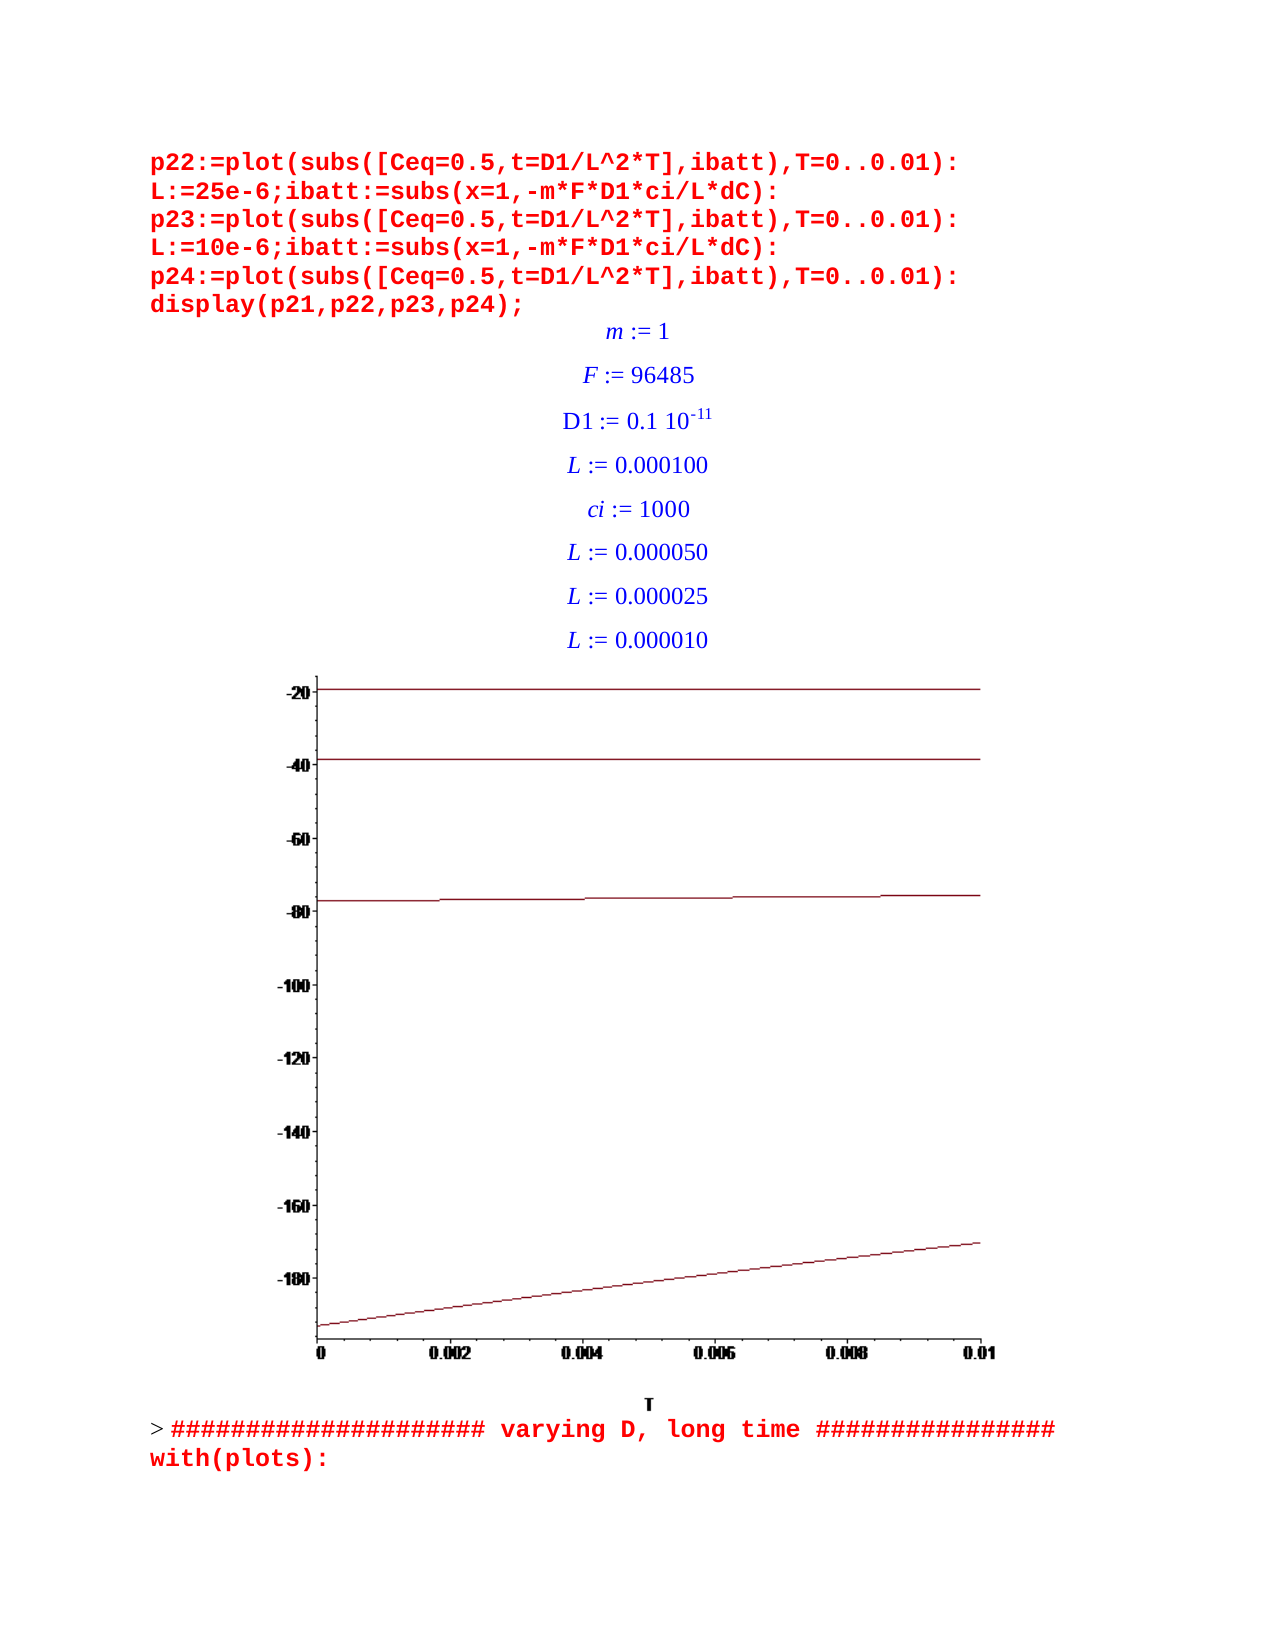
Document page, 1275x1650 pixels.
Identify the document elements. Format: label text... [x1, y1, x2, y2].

text p24:=plot(subs([Ceq=0.5,t=D1/L^2*T],ibatt),T=0..0.01): [150, 263, 1125, 292]
text display(p21,p22,p23,p24); [150, 292, 1125, 320]
text L:=25e-6;ibatt:=subs(x=1,-m*F*D1*ci/L*dC): [150, 178, 1125, 207]
text p22:=plot(subs([Ceq=0.5,t=D1/L^2*T],ibatt),T=0..0.01): [150, 150, 1125, 178]
picture [266, 672, 1009, 1415]
text with(plots): [150, 1445, 1125, 1474]
text p23:=plot(subs([Ceq=0.5,t=D1/L^2*T],ibatt),T=0..0.01): [150, 207, 1125, 235]
text > ##################### varying D, long time ################ [150, 1414, 1125, 1445]
text L:=10e-6;ibatt:=subs(x=1,-m*F*D1*ci/L*dC): [150, 235, 1125, 263]
